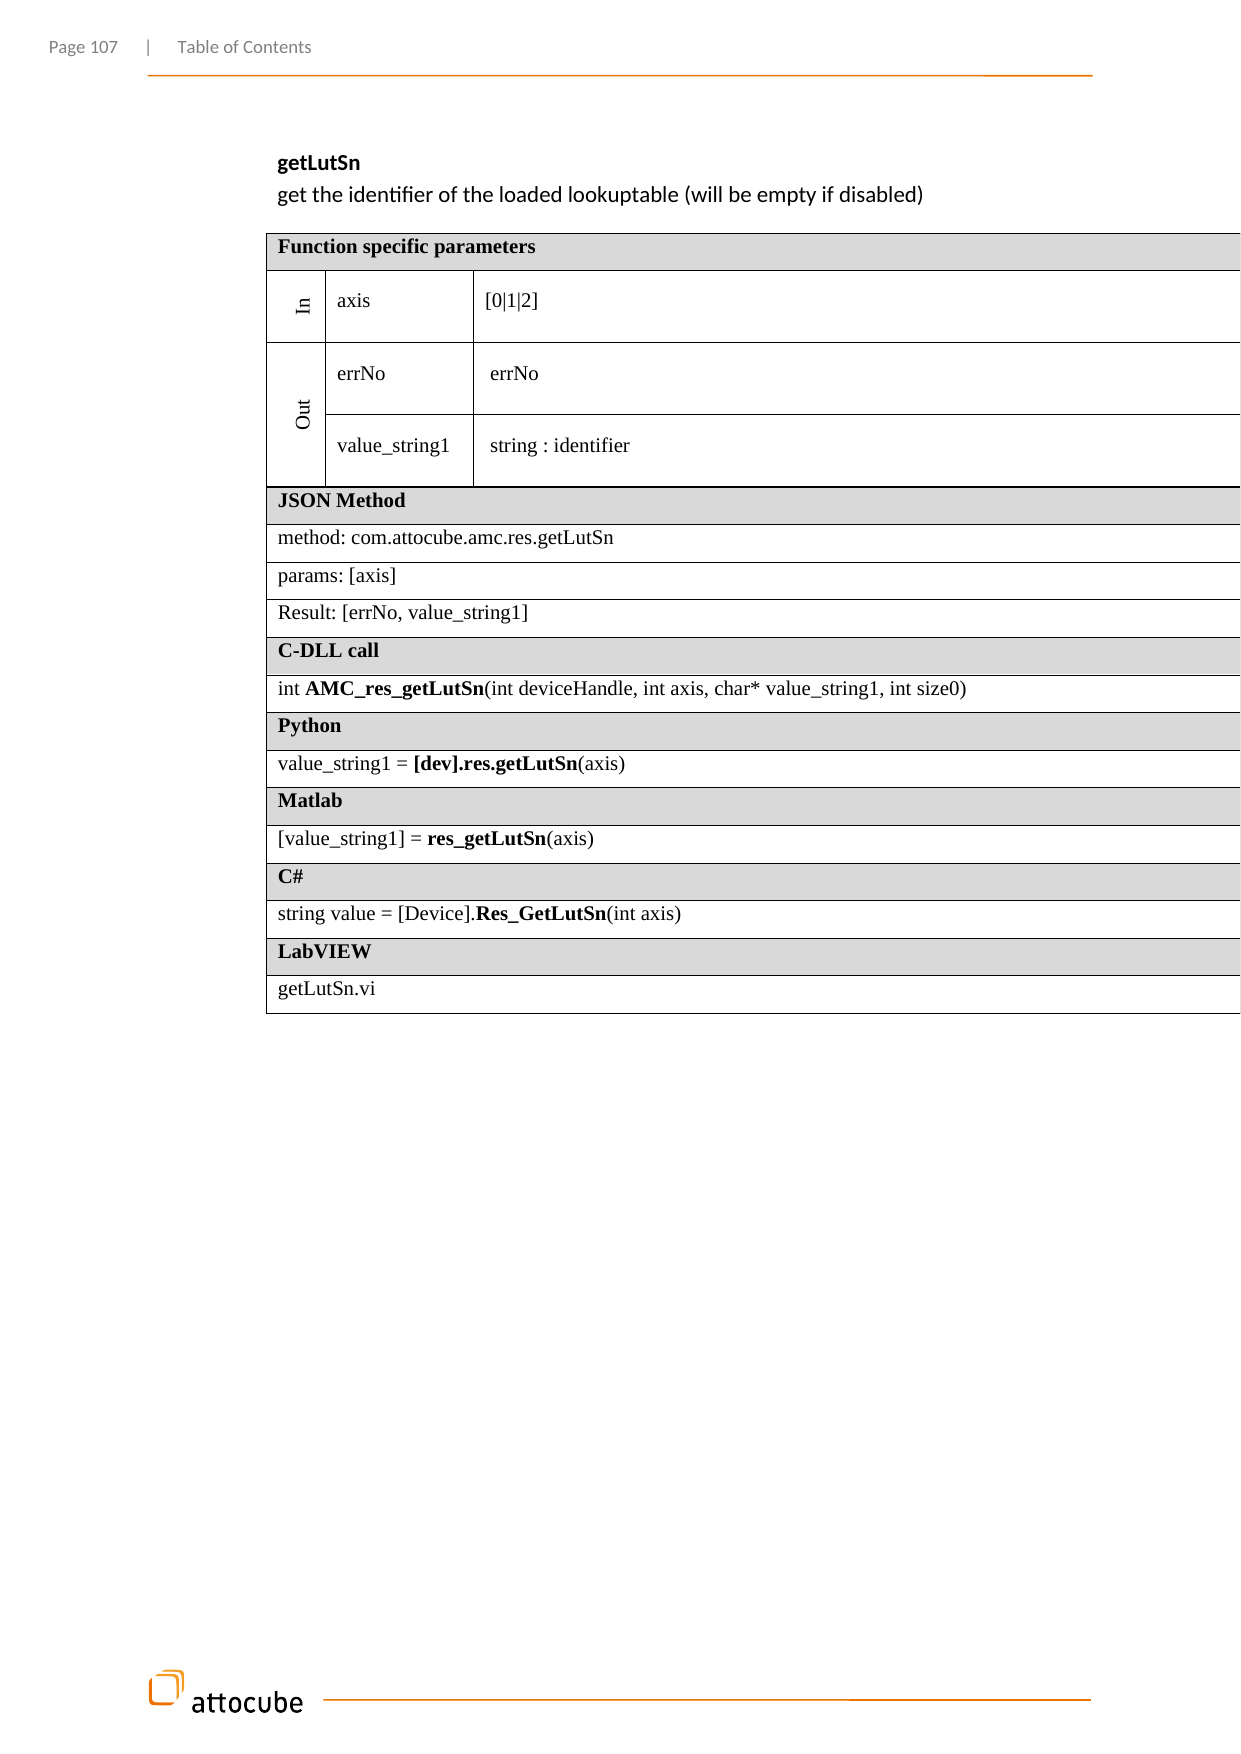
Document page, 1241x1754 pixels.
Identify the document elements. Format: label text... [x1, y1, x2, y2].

table_cell value_string1 [326, 415, 473, 486]
table_header Python [267, 713, 1240, 750]
table_header Function specific parameters [267, 234, 1240, 270]
table_cell Result: [errNo, value_string1] [267, 600, 1240, 637]
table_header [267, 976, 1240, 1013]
table_header Matlab [267, 788, 1240, 825]
table_header method: com.attocube.amc.res.getLutSn [267, 525, 1240, 562]
table_header getLutSn get the identifier of the loaded lookuptable (will be empty if disabled) [266, 148, 1240, 233]
table_header value_string1 = [dev].res.getLutSn(axis) [267, 751, 1240, 787]
table_header LabVIEW [267, 939, 1240, 975]
table_cell errNo [326, 343, 473, 414]
table_cell errNo [474, 343, 1240, 414]
table_cell Out [267, 343, 325, 486]
table_header C-DLL call [267, 638, 1240, 674]
table_cell string : identifier [474, 415, 1240, 486]
table_header C# [267, 864, 1240, 900]
picture [147, 1663, 315, 1716]
table_header [value_string1] = res_getLutSn(axis) [267, 826, 1240, 862]
table_header In [267, 271, 325, 342]
table_header int AMC_res_getLutSn(int deviceHandle, int axis, char* value_string1, int size0) [267, 676, 1240, 712]
table_cell params: [axis] [267, 563, 1240, 599]
table_header JSON Method [267, 488, 1240, 524]
table_header string value = [Device].Res_GetLutSn(int axis) [267, 901, 1240, 938]
table_header [0|1|2] [474, 271, 1240, 342]
table_header axis [326, 271, 473, 342]
